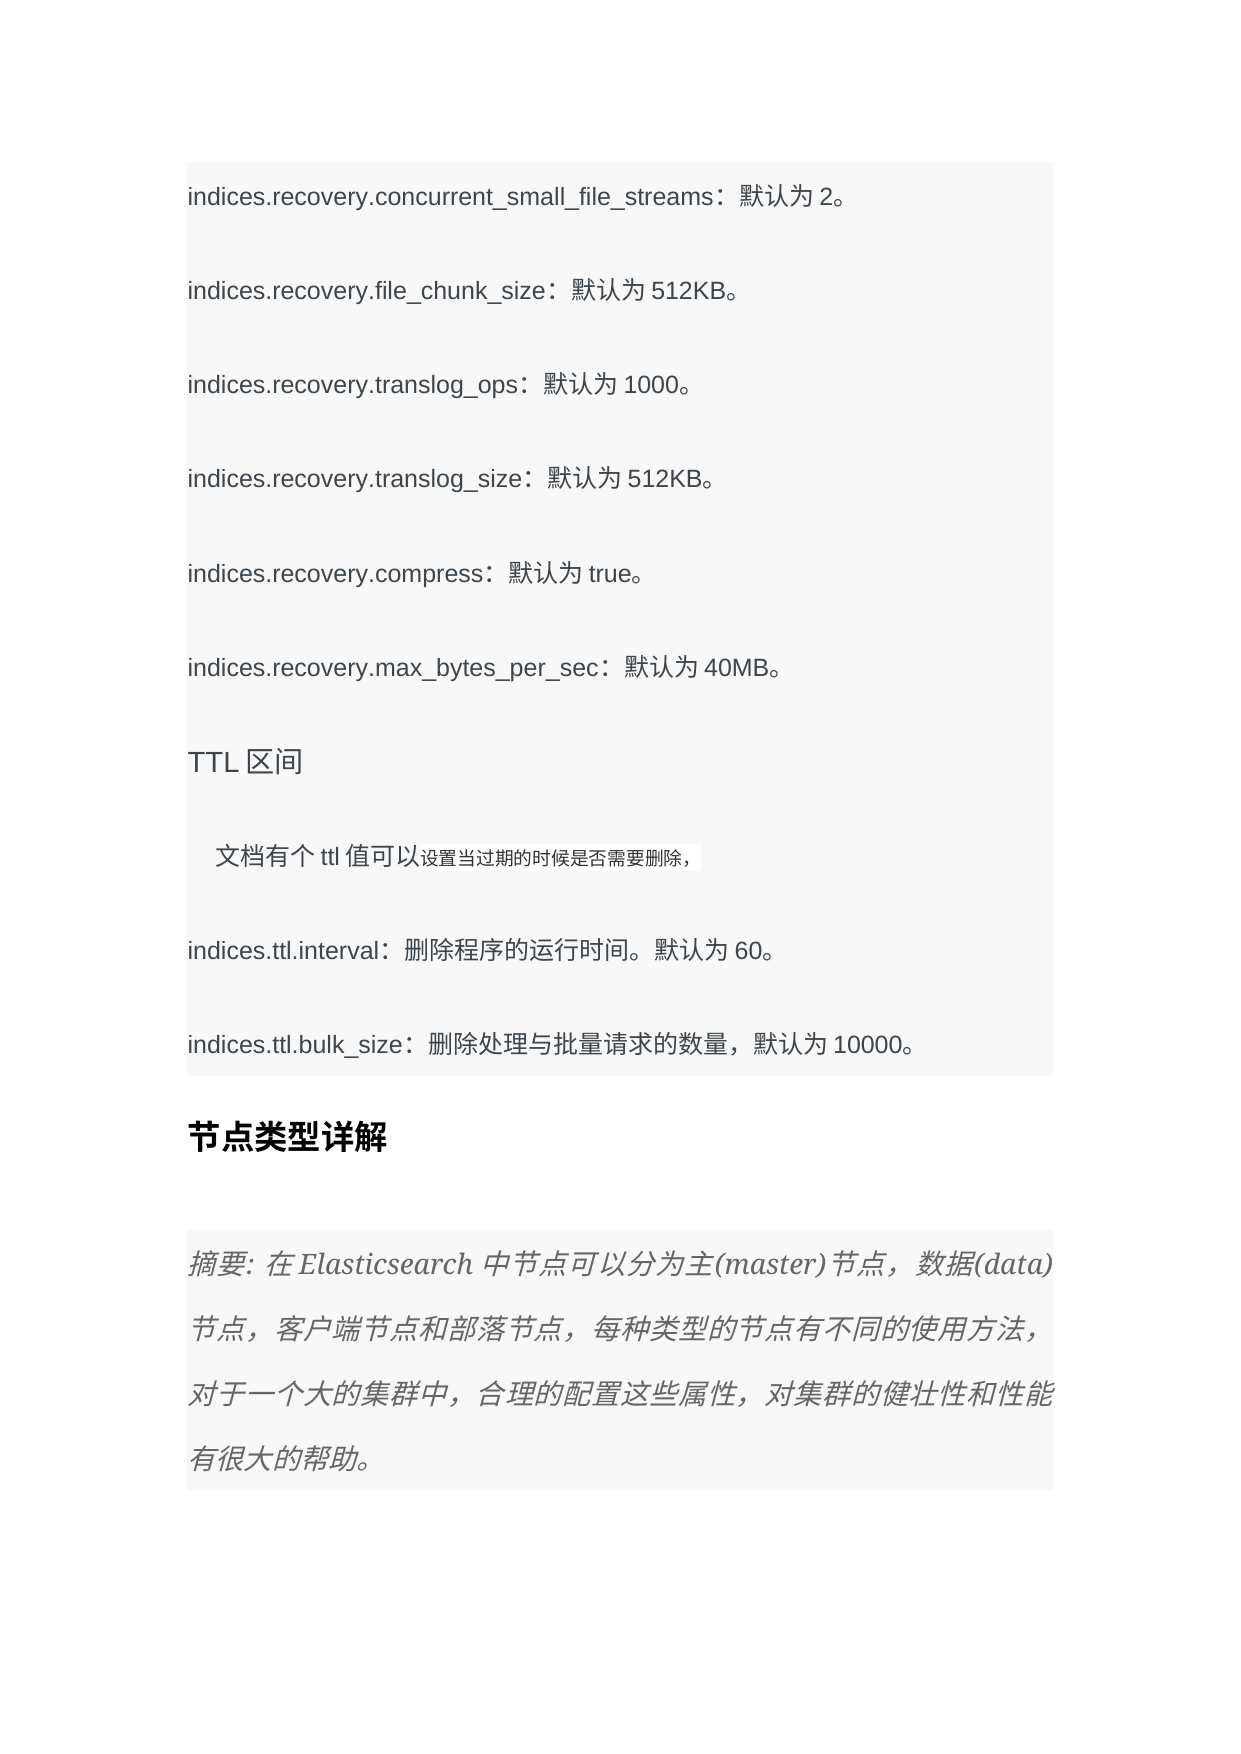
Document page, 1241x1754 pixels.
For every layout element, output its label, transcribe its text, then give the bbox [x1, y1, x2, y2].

text indices.recovery.translog_ops：默认为1000。 [187, 350, 1053, 415]
text indices.recovery.translog_size：默认为512KB。 [187, 444, 1053, 509]
text indices.ttl.interval：删除程序的运行时间。默认为60。 [187, 916, 1053, 981]
text 摘要: 在Elasticsearch中节点可以分为主(master)节点，数据(data)节点，客户端节点和部落节点，每种类型的节点有不同的使用方法，对于一个大的集群中，合理的配置这些属性，对集群的健壮性和性能有很大的帮助。 [187, 1230, 1053, 1490]
text indices.recovery.concurrent_small_file_streams：默认为2。 [187, 162, 1053, 227]
text 文档有个ttl值可以设置当过期的时候是否需要删除， [187, 822, 1053, 887]
text indices.ttl.bulk_size：删除处理与批量请求的数量，默认为10000。 [187, 1011, 1053, 1076]
subtitle TTL区间 [187, 727, 1053, 792]
text indices.recovery.file_chunk_size：默认为512KB。 [187, 256, 1053, 321]
subtitle 节点类型详解 [187, 1103, 1053, 1168]
text indices.recovery.max_bytes_per_sec：默认为40MB。 [187, 633, 1053, 698]
text indices.recovery.compress：默认为true。 [187, 539, 1053, 604]
